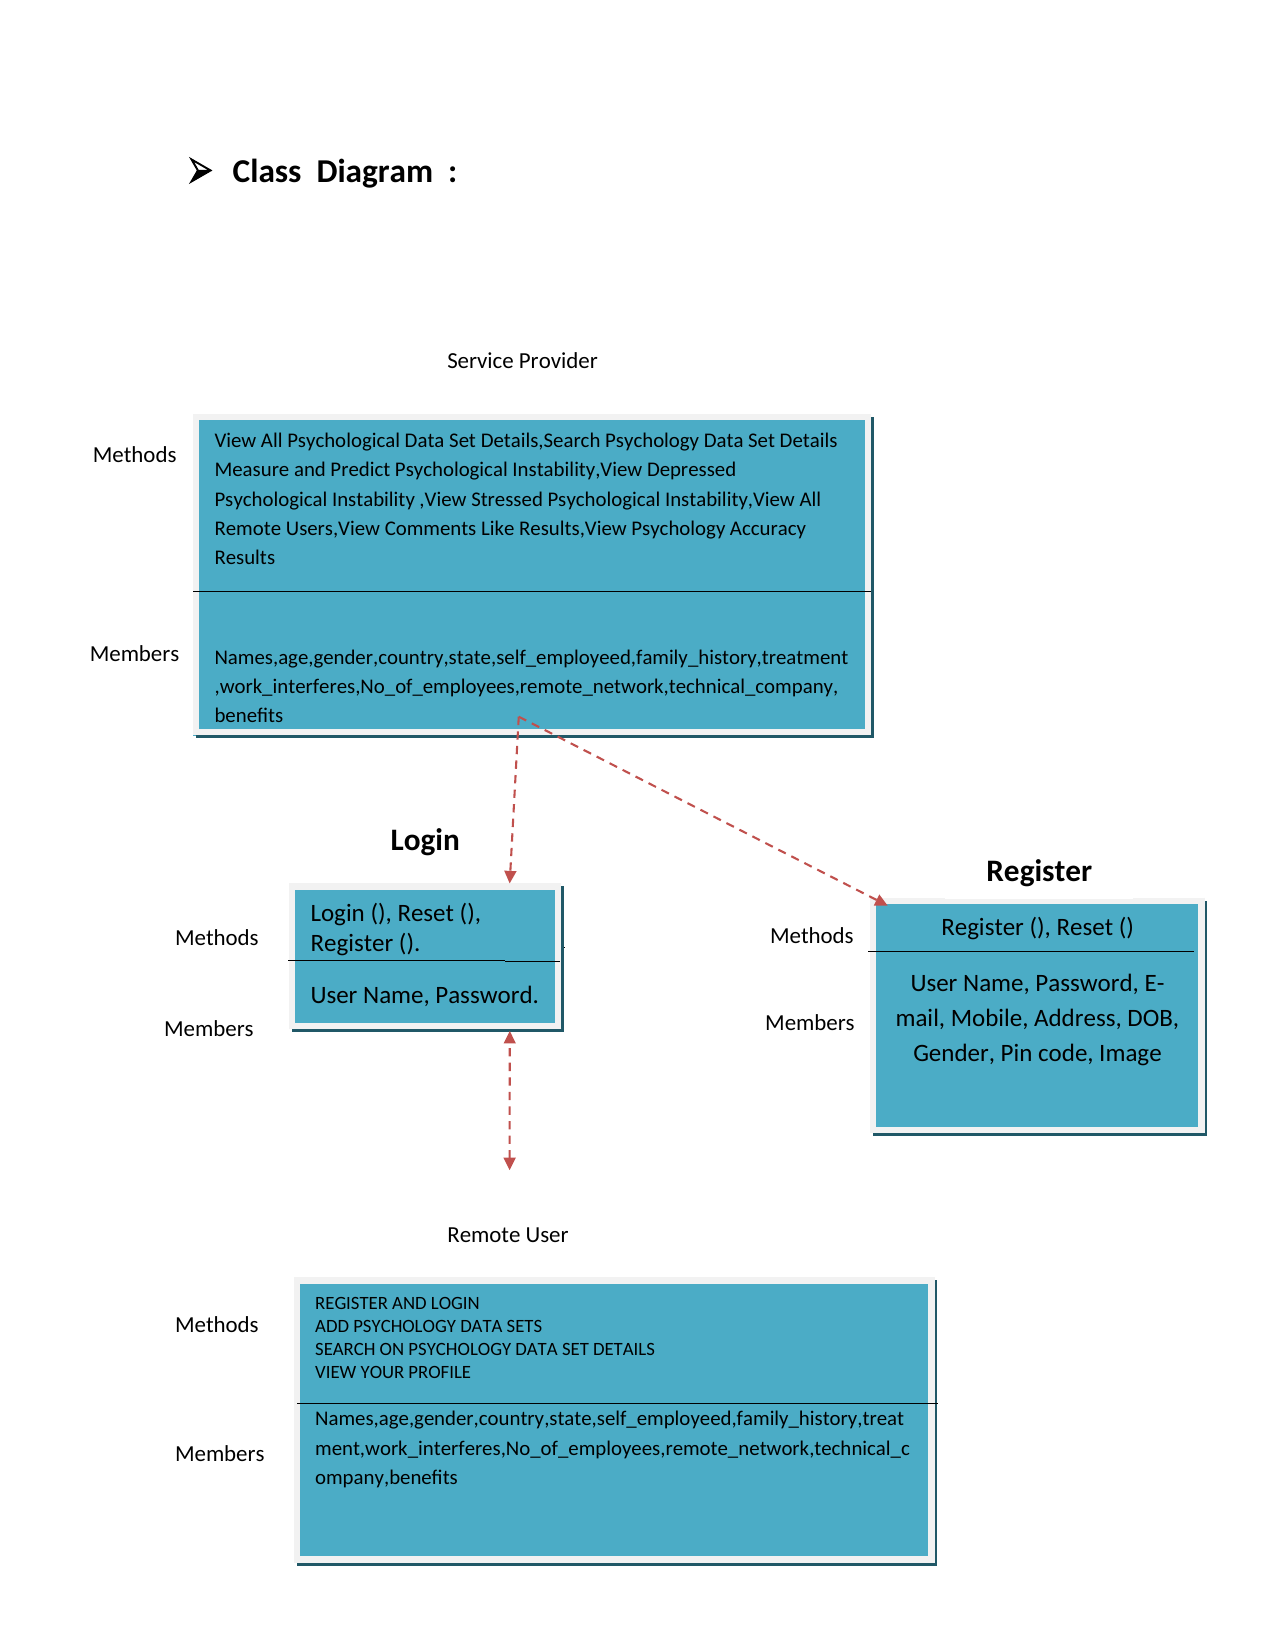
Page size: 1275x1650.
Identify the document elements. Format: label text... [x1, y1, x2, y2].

list Class Diagram : [187, 150, 1125, 191]
